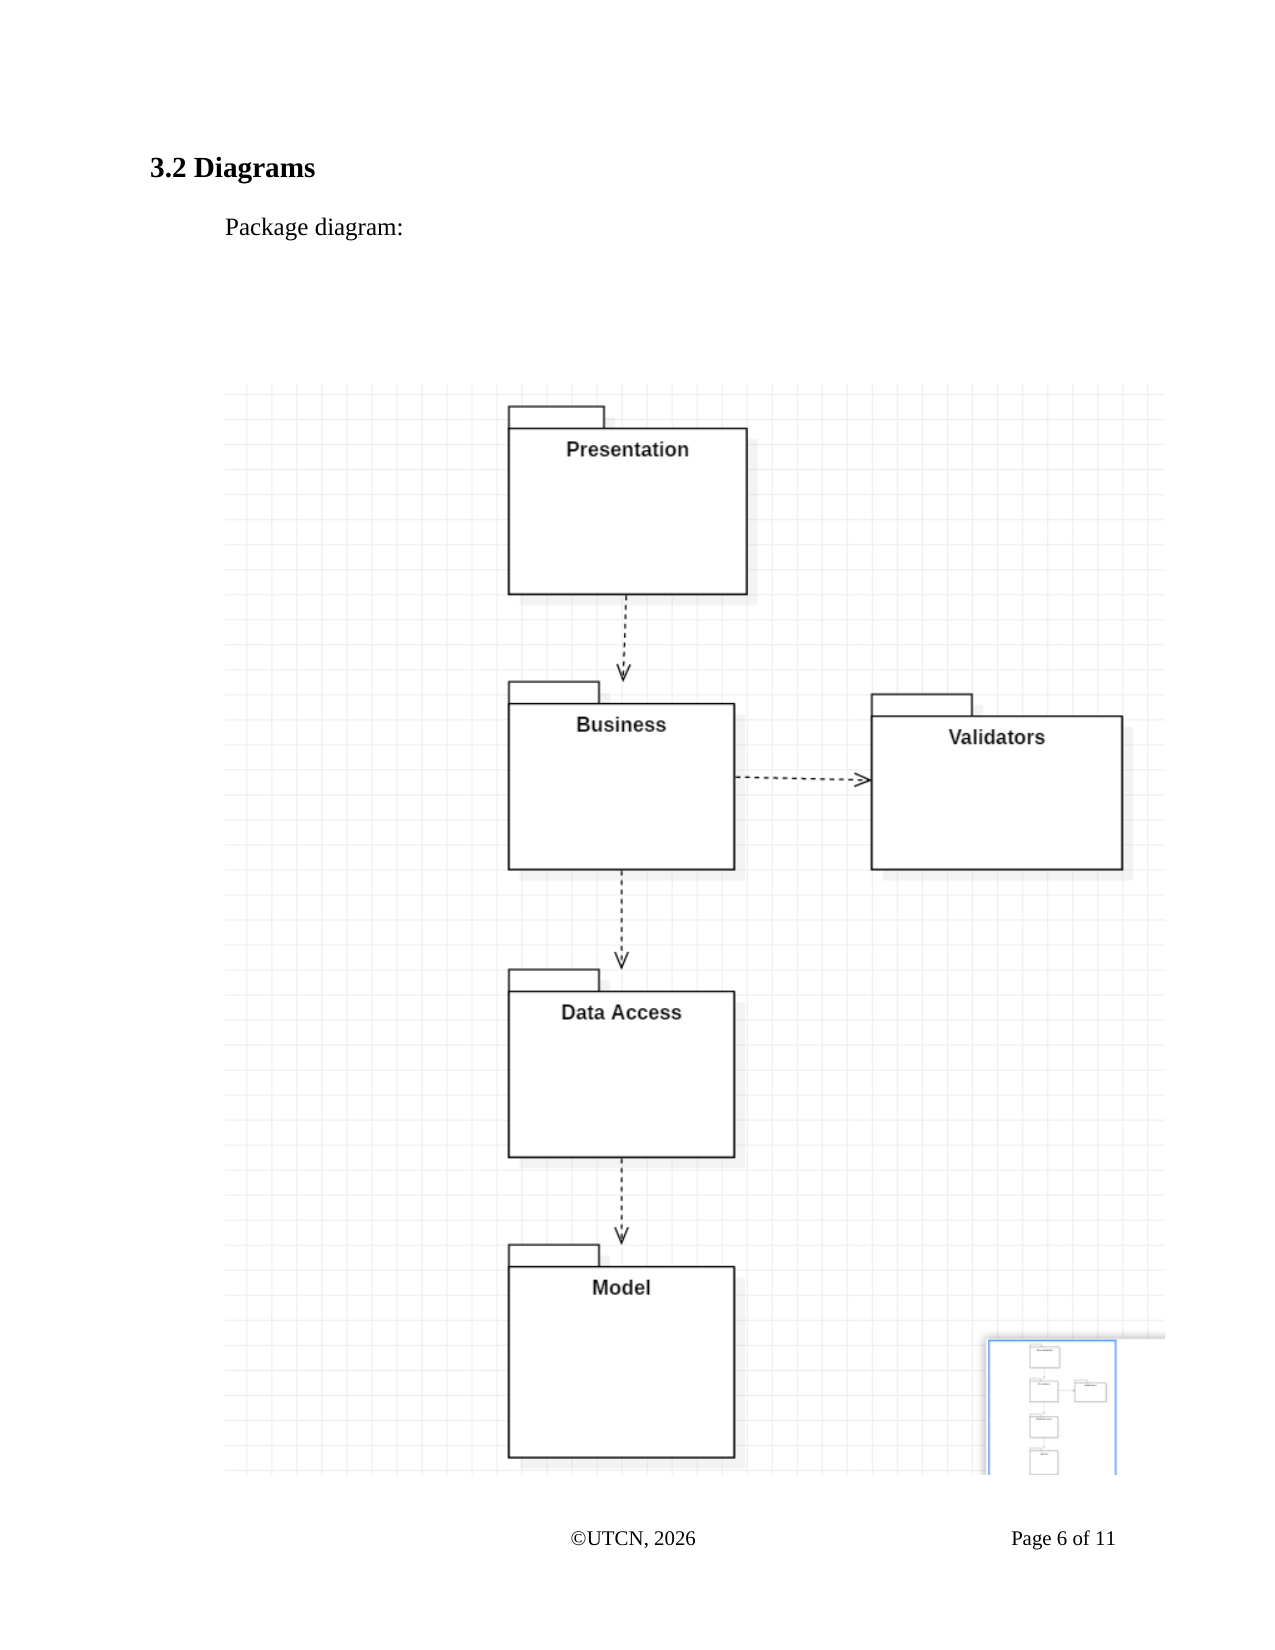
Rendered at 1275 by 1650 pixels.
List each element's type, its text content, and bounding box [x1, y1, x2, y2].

text Package diagram: [150, 212, 1125, 241]
picture [225, 384, 1165, 1475]
text 3.2 Diagrams [150, 150, 1125, 183]
